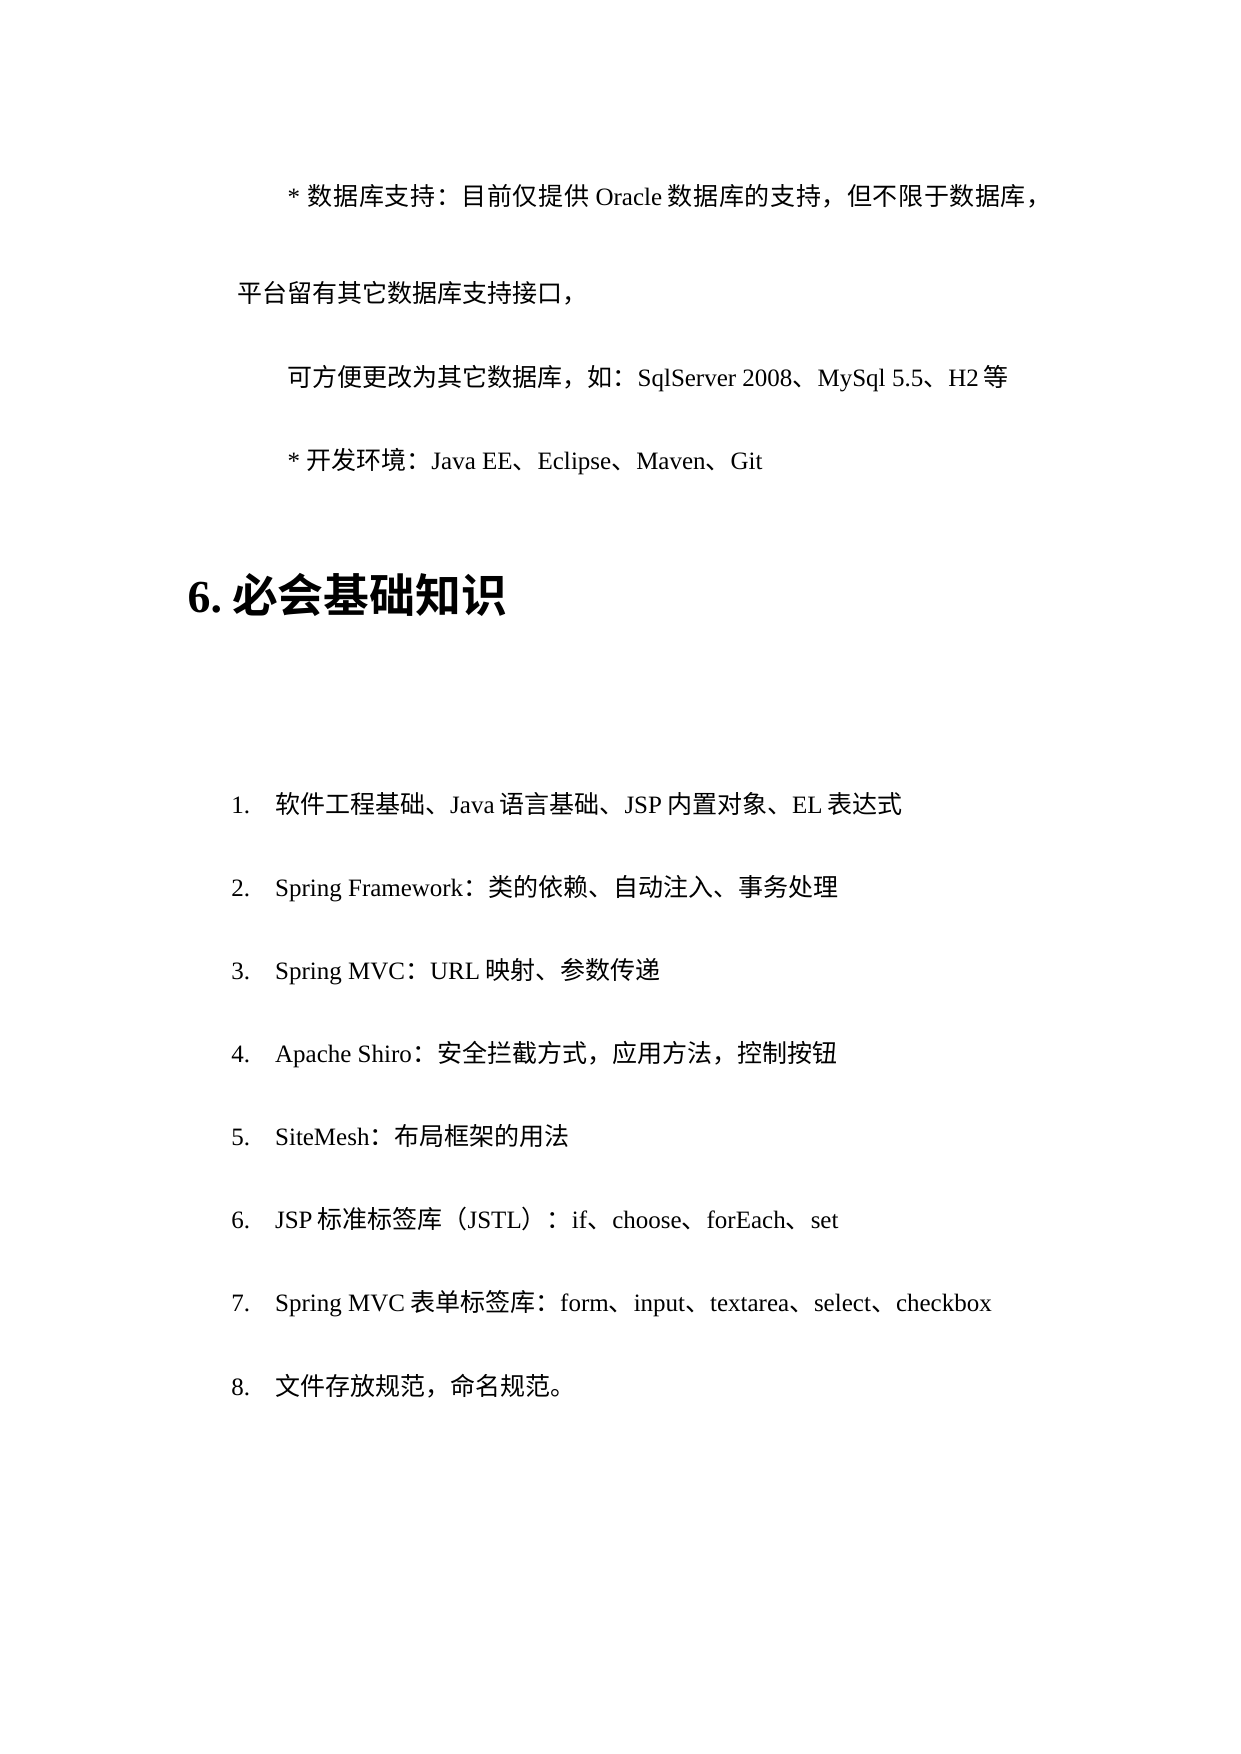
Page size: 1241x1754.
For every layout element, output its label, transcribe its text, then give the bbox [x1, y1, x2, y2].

list Spring MVC表单标签库：form、input、textarea、select、checkbox [231, 1268, 1053, 1333]
list Apache Shiro：安全拦截方式，应用方法，控制按钮 [231, 1019, 1053, 1084]
list 文件存放规范，命名规范。 [231, 1352, 1053, 1417]
list * 数据库支持：目前仅提供Oracle数据库的支持，但不限于数据库，平台留有其它数据库支持接口， [237, 162, 1053, 324]
list SiteMesh：布局框架的用法 [231, 1102, 1053, 1167]
list JSP标准标签库（JSTL）：if、choose、forEach、set [231, 1185, 1053, 1250]
list 软件工程基础、Java语言基础、JSP内置对象、EL表达式 [231, 770, 1053, 835]
subtitle 必会基础知识 [187, 544, 1053, 642]
list Spring MVC：URL映射、参数传递 [231, 936, 1053, 1001]
list 可方便更改为其它数据库，如：SqlServer 2008、MySql 5.5、H2等 [237, 343, 1053, 408]
list * 开发环境：Java EE、Eclipse、Maven、Git [237, 426, 1053, 491]
list Spring Framework：类的依赖、自动注入、事务处理 [231, 853, 1053, 918]
